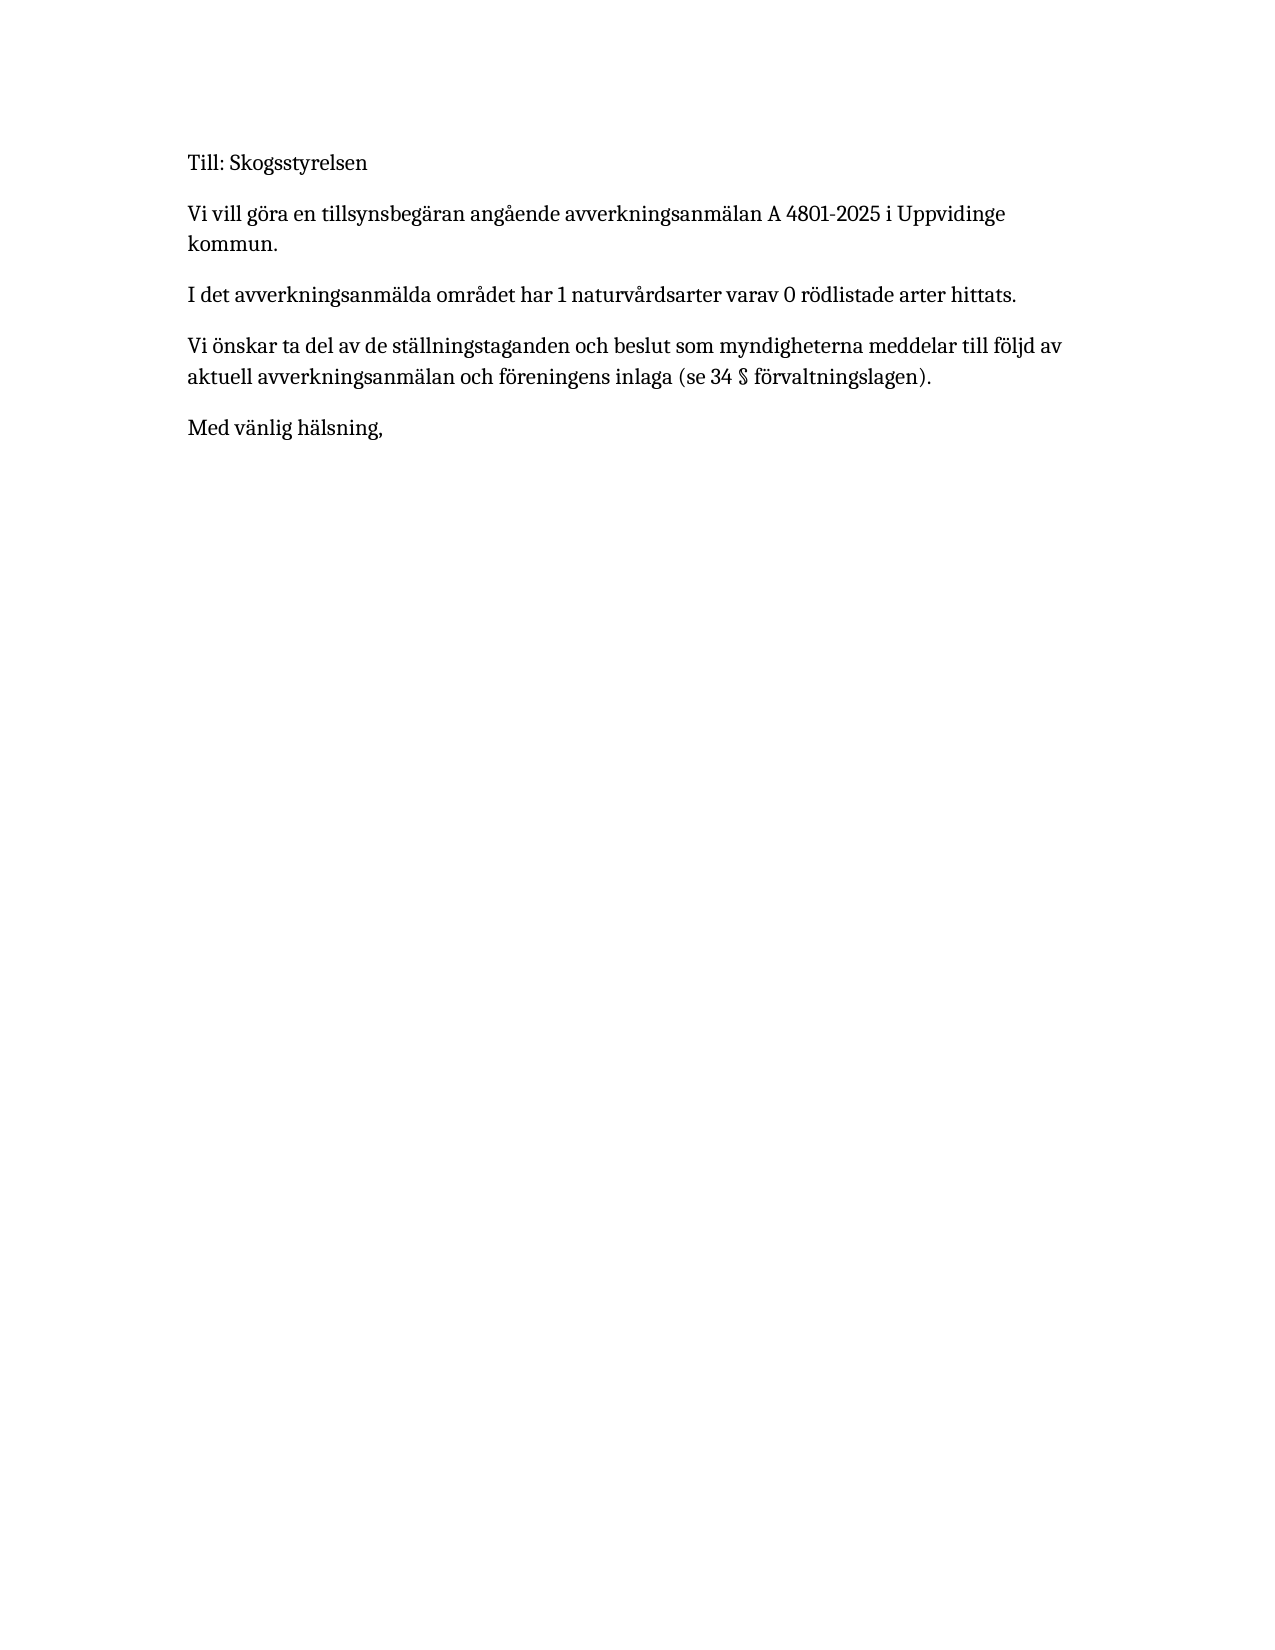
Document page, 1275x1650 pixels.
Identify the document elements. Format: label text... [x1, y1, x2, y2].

text Vi önskar ta del av de ställningstaganden och beslut som myndigheterna meddelar till följd av aktuell avverkningsanmälan och föreningens inlaga (se 34 § förvaltningslagen). [187, 333, 1087, 390]
text I det avverkningsanmälda området har 1 naturvårdsarter varav 0 rödlistade arter hittats. [187, 282, 1087, 309]
text Vi vill göra en tillsynsbegäran angående avverkningsanmälan A 4801-2025 i Uppvidinge kommun. [187, 201, 1087, 258]
text Med vänlig hälsning, [187, 414, 1087, 471]
text Till: Skogsstyrelsen [187, 150, 1087, 176]
